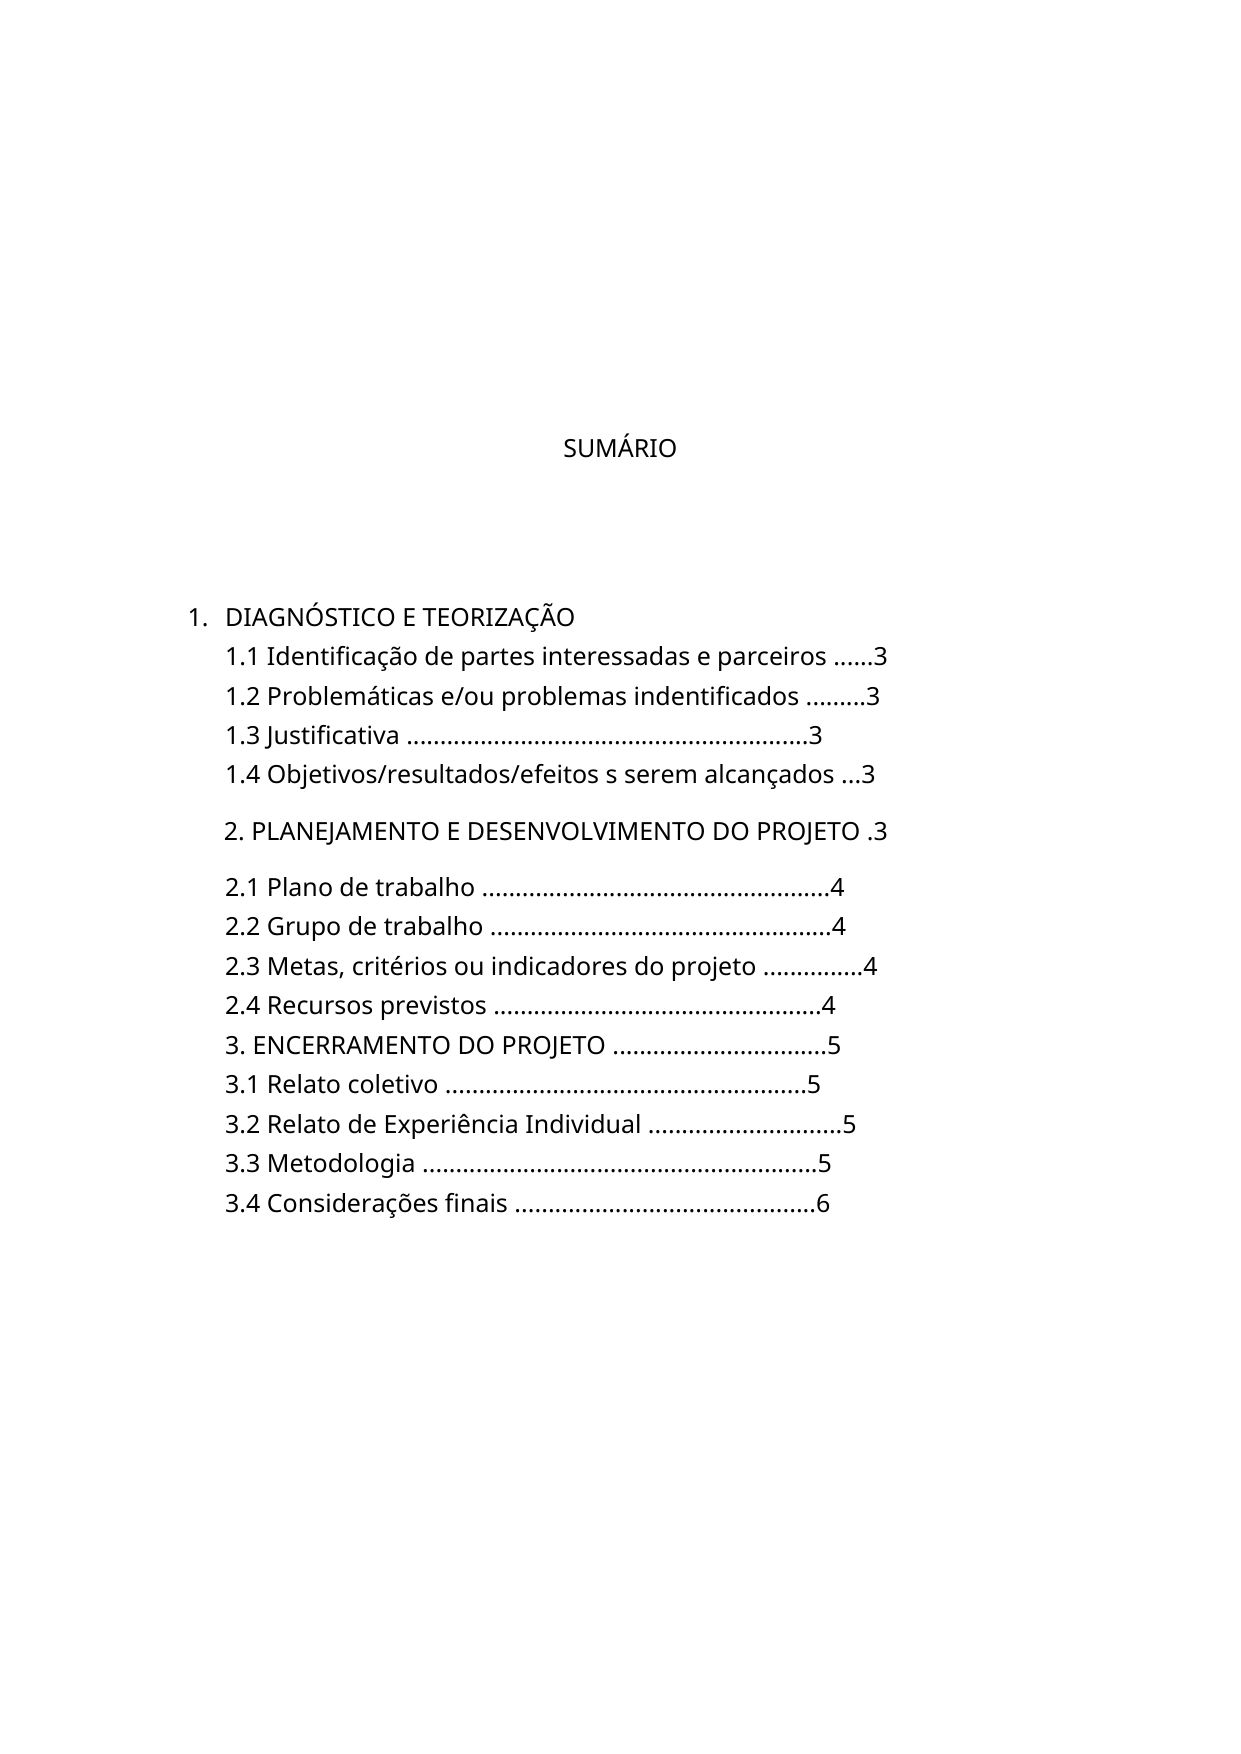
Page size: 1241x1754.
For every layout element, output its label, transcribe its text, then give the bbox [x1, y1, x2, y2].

list 1.2 Problemáticas e/ou problemas indentificados .........3 [225, 678, 1090, 712]
list 3.4 Considerações finais .............................................6 [225, 1185, 1090, 1219]
list 2.4 Recursos previstos .................................................4 [225, 988, 1090, 1022]
list 3. ENCERRAMENTO DO PROJETO ................................5 [225, 1027, 1090, 1061]
text SUMÁRIO [150, 431, 1090, 465]
text 2. PLANEJAMENTO E DESENVOLVIMENTO DO PROJETO .3 [224, 813, 1090, 847]
list 3.1 Relato coletivo ......................................................5 [225, 1067, 1090, 1101]
list 3.3 Metodologia ...........................................................5 [225, 1146, 1090, 1180]
list DIAGNÓSTICO E TEORIZAÇÃO [187, 599, 1090, 633]
list 2.1 Plano de trabalho ....................................................4 [225, 869, 1090, 903]
list 1.1 Identificação de partes interessadas e parceiros ......3 [225, 639, 1090, 673]
list 1.3 Justificativa ............................................................3 [225, 718, 1090, 752]
list 1.4 Objetivos/resultados/efeitos s serem alcançados ...3 [225, 757, 1090, 791]
list 2.2 Grupo de trabalho ...................................................4 [225, 909, 1090, 943]
list 3.2 Relato de Experiência Individual .............................5 [225, 1106, 1090, 1140]
list 2.3 Metas, critérios ou indicadores do projeto ...............4 [225, 948, 1090, 982]
